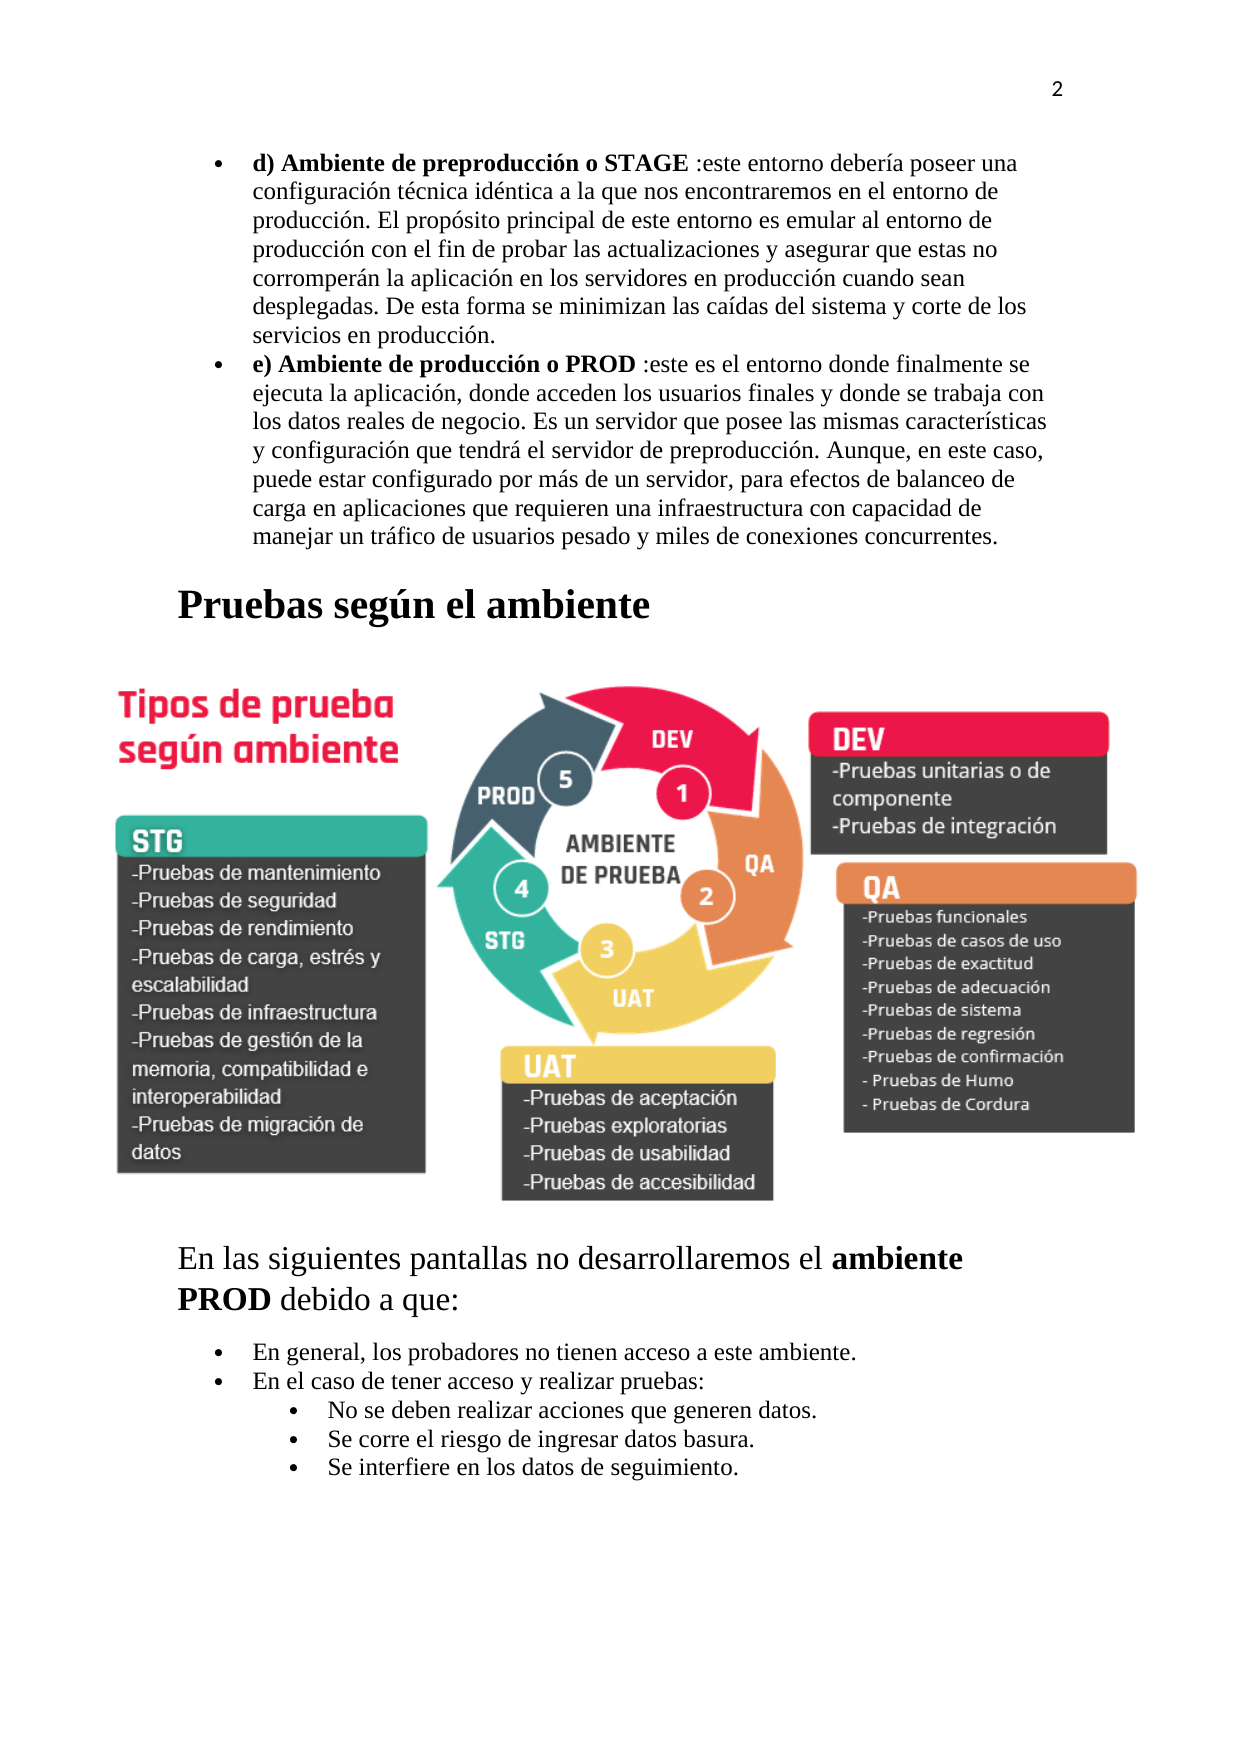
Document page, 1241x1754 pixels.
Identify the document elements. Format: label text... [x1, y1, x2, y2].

text Pruebas según el ambiente [177, 579, 1063, 627]
list En general, los probadores no tienen acceso a este ambiente. [215, 1337, 1063, 1366]
list No se deben realizar acciones que generen datos. [290, 1395, 1063, 1424]
list d) Ambiente de preproducción o STAGE :este entorno debería poseer una configuración técnica idéntica a la que nos encontraremos en el entorno de producción. El propósito principal de este entorno es emular al entorno de producción con el fin de probar las actualizaciones y asegurar que estas no corromperán la aplicación en los servidores en producción cuando sean desplegadas. De esta forma se minimizan las caídas del sistema y corte de los servicios en producción. [215, 148, 1063, 349]
text En las siguientes pantallas no desarrollaremos el ambiente PROD debido a que: [177, 1203, 1063, 1318]
list e) Ambiente de producción o PROD :este es el entorno donde finalmente se ejecuta la aplicación, donde acceden los usuarios finales y donde se trabaja con los datos reales de negocio. Es un servidor que posee las mismas características y configuración que tendrá el servidor de preproducción. Aunque, en este caso, puede estar configurado por más de un servidor, para efectos de balanceo de carga en aplicaciones que requieren una infraestructura con capacidad de manejar un tráfico de usuarios pesado y miles de conexiones concurrentes. [215, 349, 1063, 550]
picture [93, 646, 1153, 1203]
list En el caso de tener acceso y realizar pruebas: [215, 1366, 1063, 1395]
list Se interfiere en los datos de seguimiento. [290, 1452, 1063, 1481]
list Se corre el riesgo de ingresar datos basura. [290, 1424, 1063, 1452]
